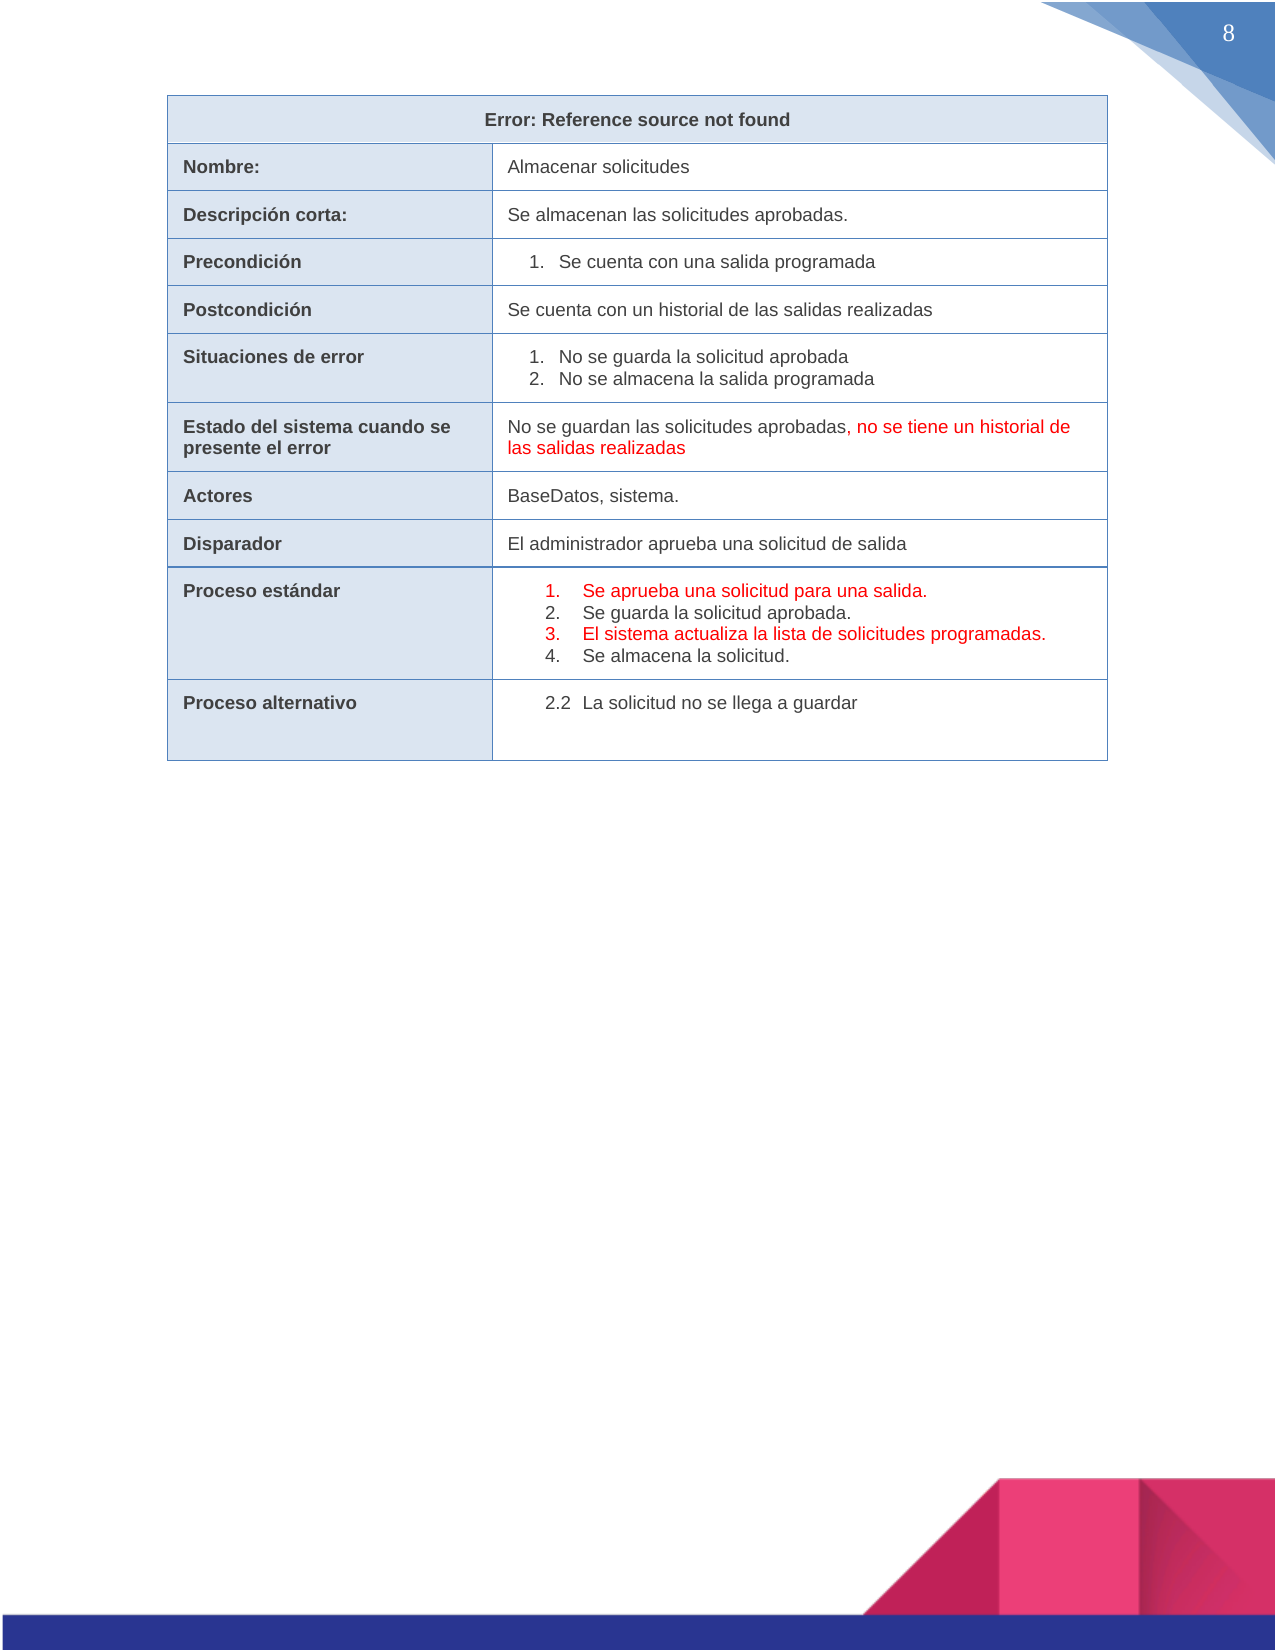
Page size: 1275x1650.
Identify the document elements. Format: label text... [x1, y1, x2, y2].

table_cell Almacenar solicitudes [493, 144, 1107, 190]
table_cell Actores [168, 472, 492, 519]
table_cell Nombre: [168, 144, 492, 190]
table_cell Estado del sistema cuando se presente el error [168, 403, 492, 471]
table_cell Se cuenta con un historial de las salidas realizadas [493, 286, 1107, 333]
table_cell El administrador aprueba una solicitud de salida [493, 520, 1107, 566]
table_cell No se guardan las solicitudes aprobadas, no se tiene un historial de las salidas realizadas [493, 403, 1107, 471]
picture [1040, 2, 1275, 166]
table_cell Proceso estándar [168, 568, 492, 679]
table_cell Se cuenta con una salida programada [493, 239, 1107, 285]
table_cell Precondición [168, 239, 492, 285]
table_cell No se guarda la solicitud aprobada No se almacena la salida programada [493, 334, 1107, 402]
table_cell Descripción corta: [168, 191, 492, 238]
table_cell Postcondición [168, 286, 492, 333]
table_cell Situaciones de error [168, 334, 492, 402]
table_cell La solicitud no se llega a guardar [493, 680, 1107, 760]
table_cell BaseDatos, sistema. [493, 472, 1107, 519]
table_cell Se aprueba una solicitud para una salida. Se guarda la solicitud aprobada. El sistema actualiza la lista de solicitudes programadas. Se almacena la solicitud. [493, 568, 1107, 679]
table_cell Proceso alternativo [168, 680, 492, 760]
table_cell Se almacenan las solicitudes aprobadas. [493, 191, 1107, 238]
table_cell Disparador [168, 520, 492, 566]
